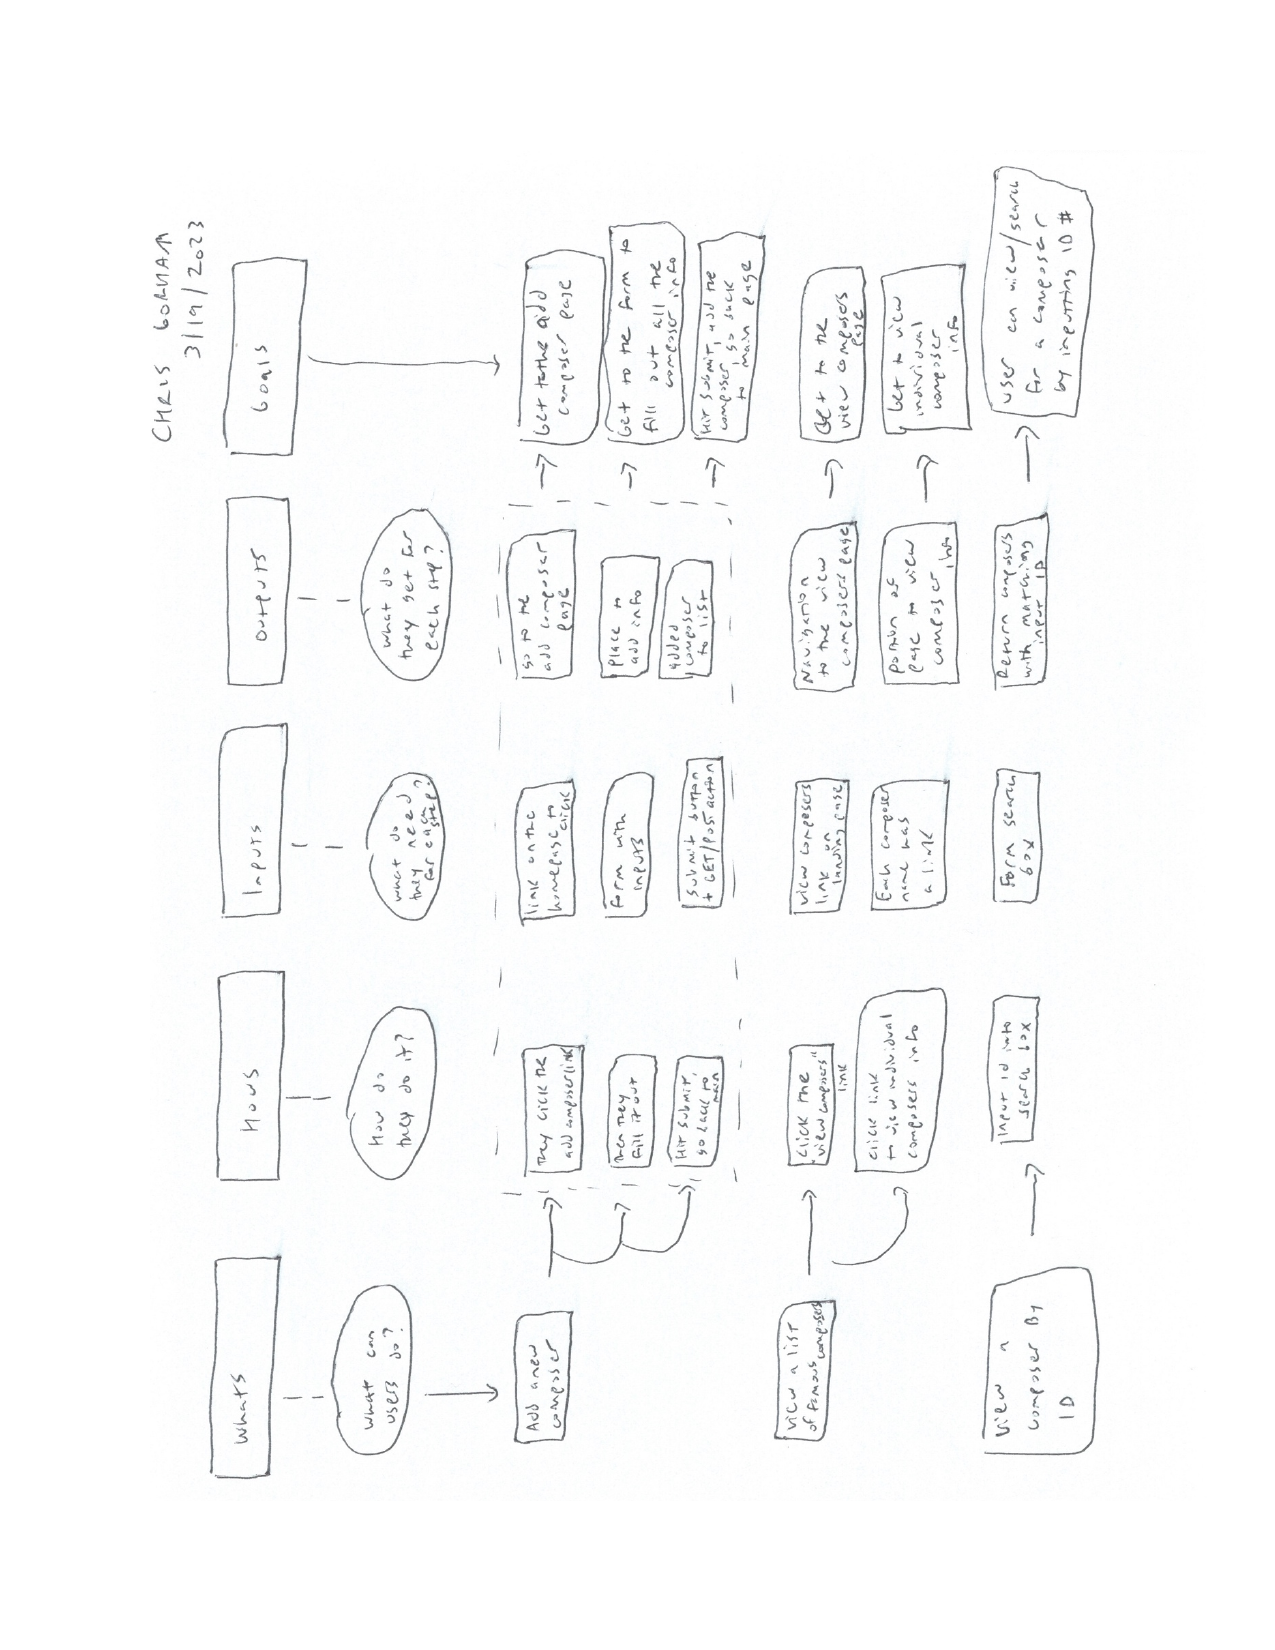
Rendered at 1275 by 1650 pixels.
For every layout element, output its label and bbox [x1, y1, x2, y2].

picture [150, 150, 1207, 1501]
